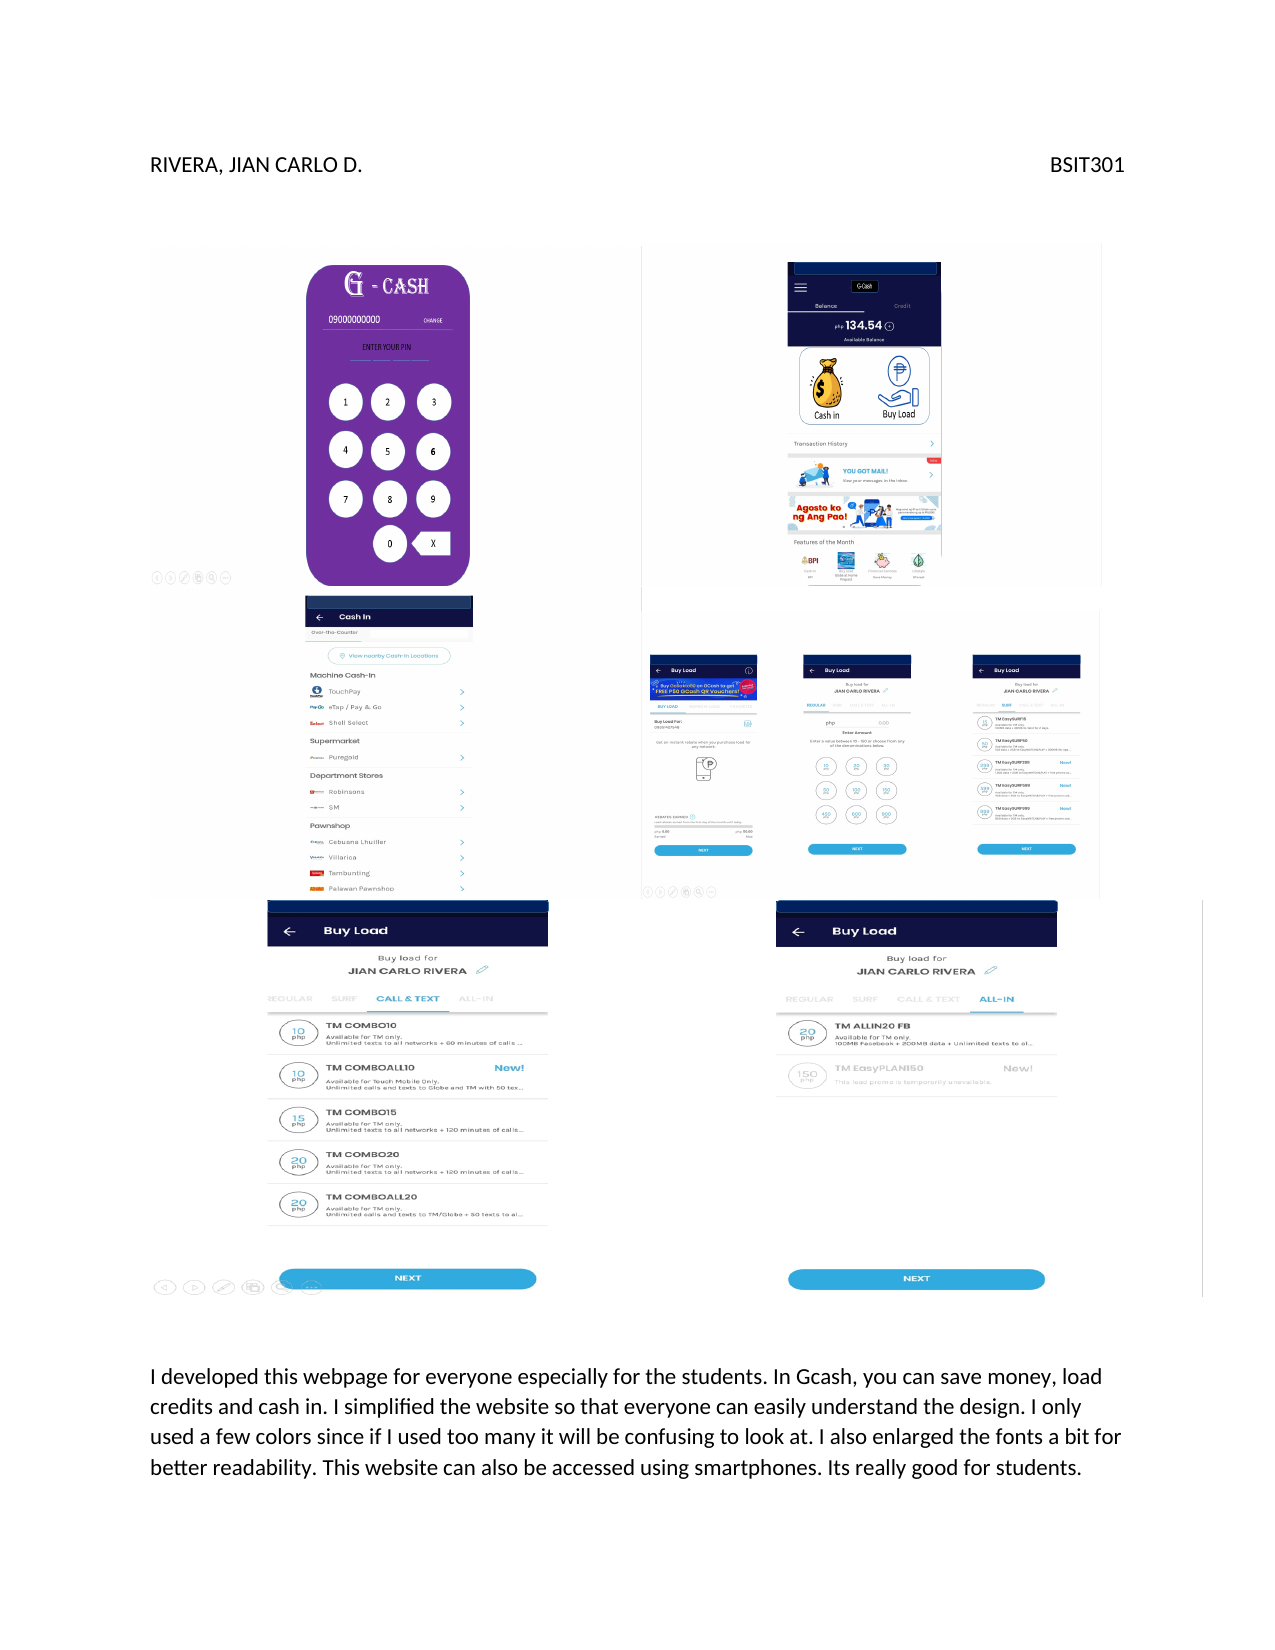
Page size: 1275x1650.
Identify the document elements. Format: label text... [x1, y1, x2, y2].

text I developed this webpage for everyone especially for the students. In Gcash, you can save money, load credits and cash in. I simplified the website so that everyone can easily understand the design. I only used a few colors since if I used too many it will be confusing to look at. I also enlarged the fonts a bit for better readability. This website can also be accessed using smartphones. Its really good for students. [150, 1362, 1125, 1481]
picture [150, 243, 1102, 586]
picture [150, 900, 1203, 1297]
picture [150, 587, 1100, 899]
text RIVERA, JIAN CARLO D. BSIT301 [150, 150, 1125, 178]
